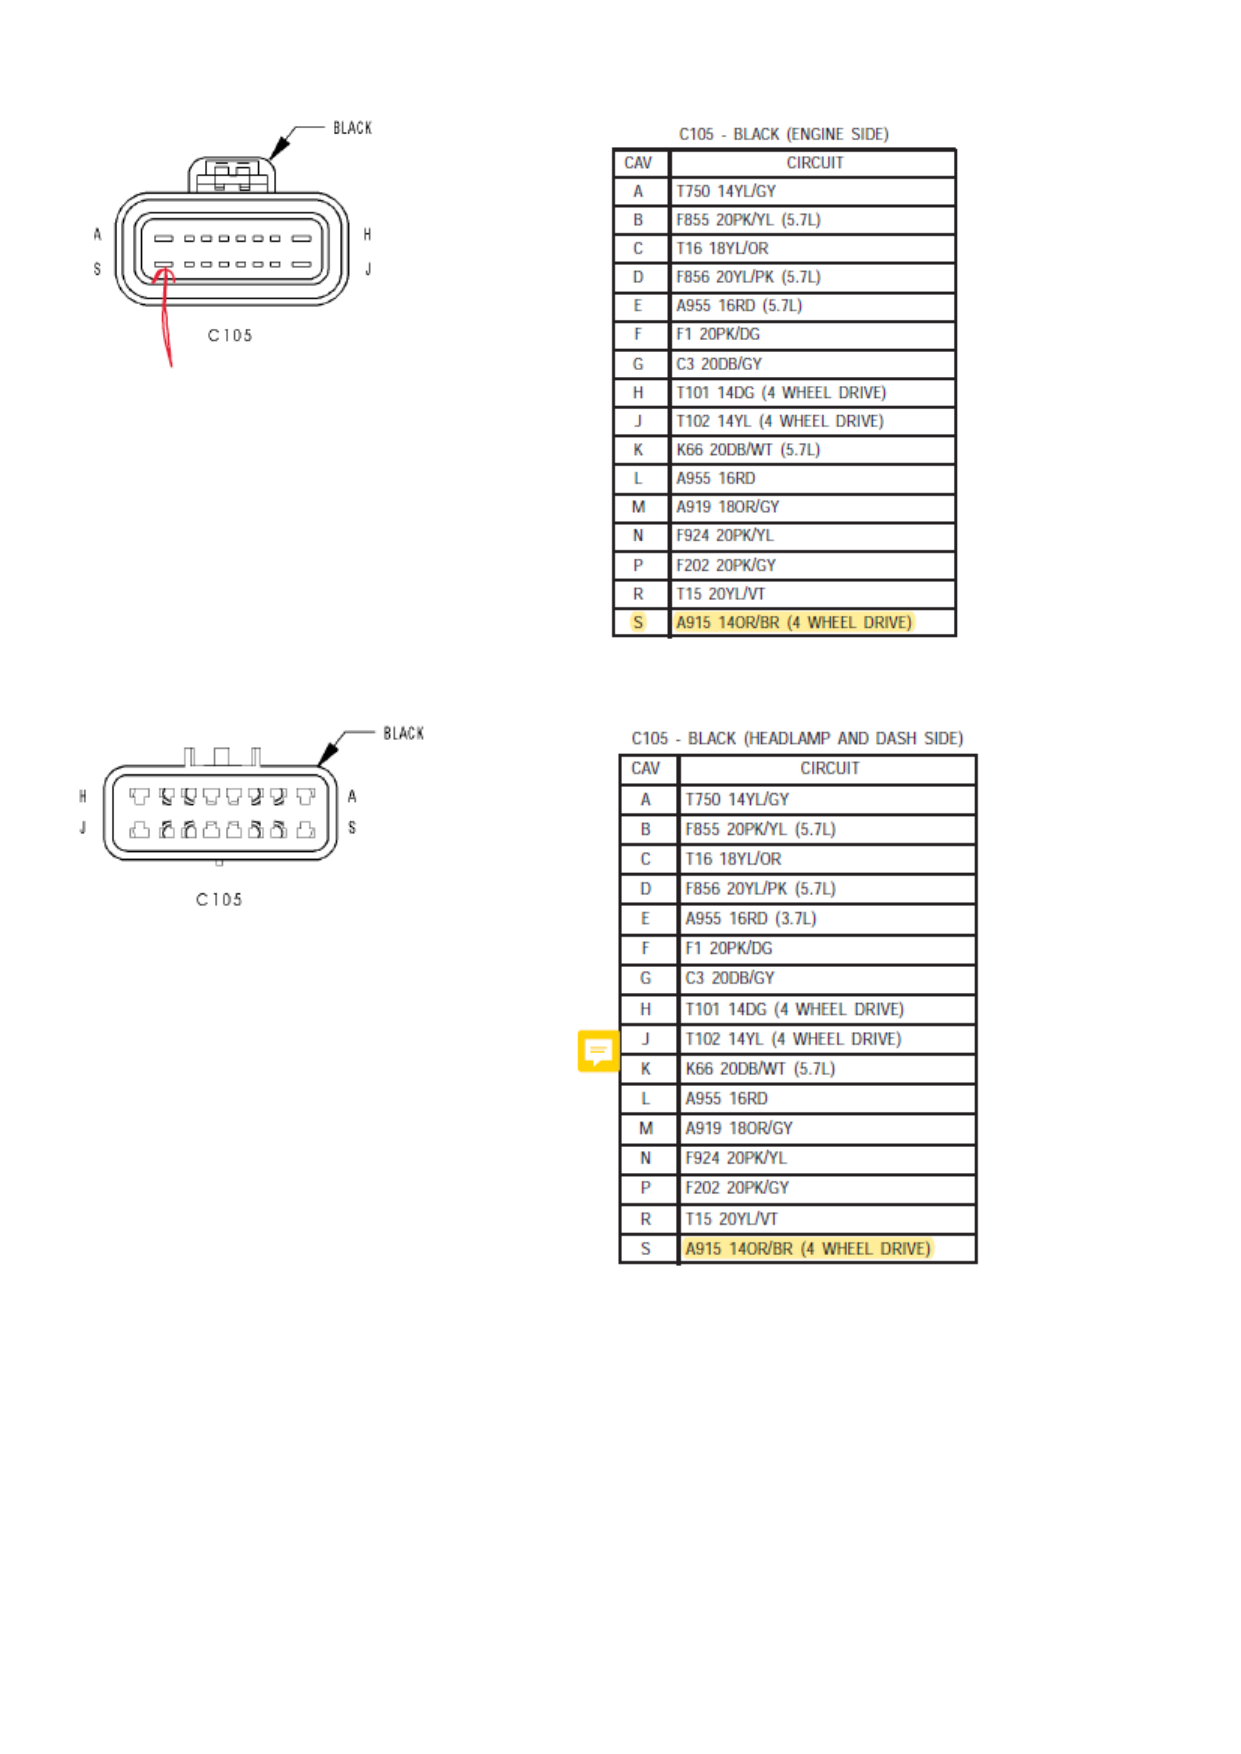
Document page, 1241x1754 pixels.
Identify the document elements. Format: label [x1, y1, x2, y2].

picture [75, 683, 1011, 1291]
picture [75, 75, 1016, 681]
